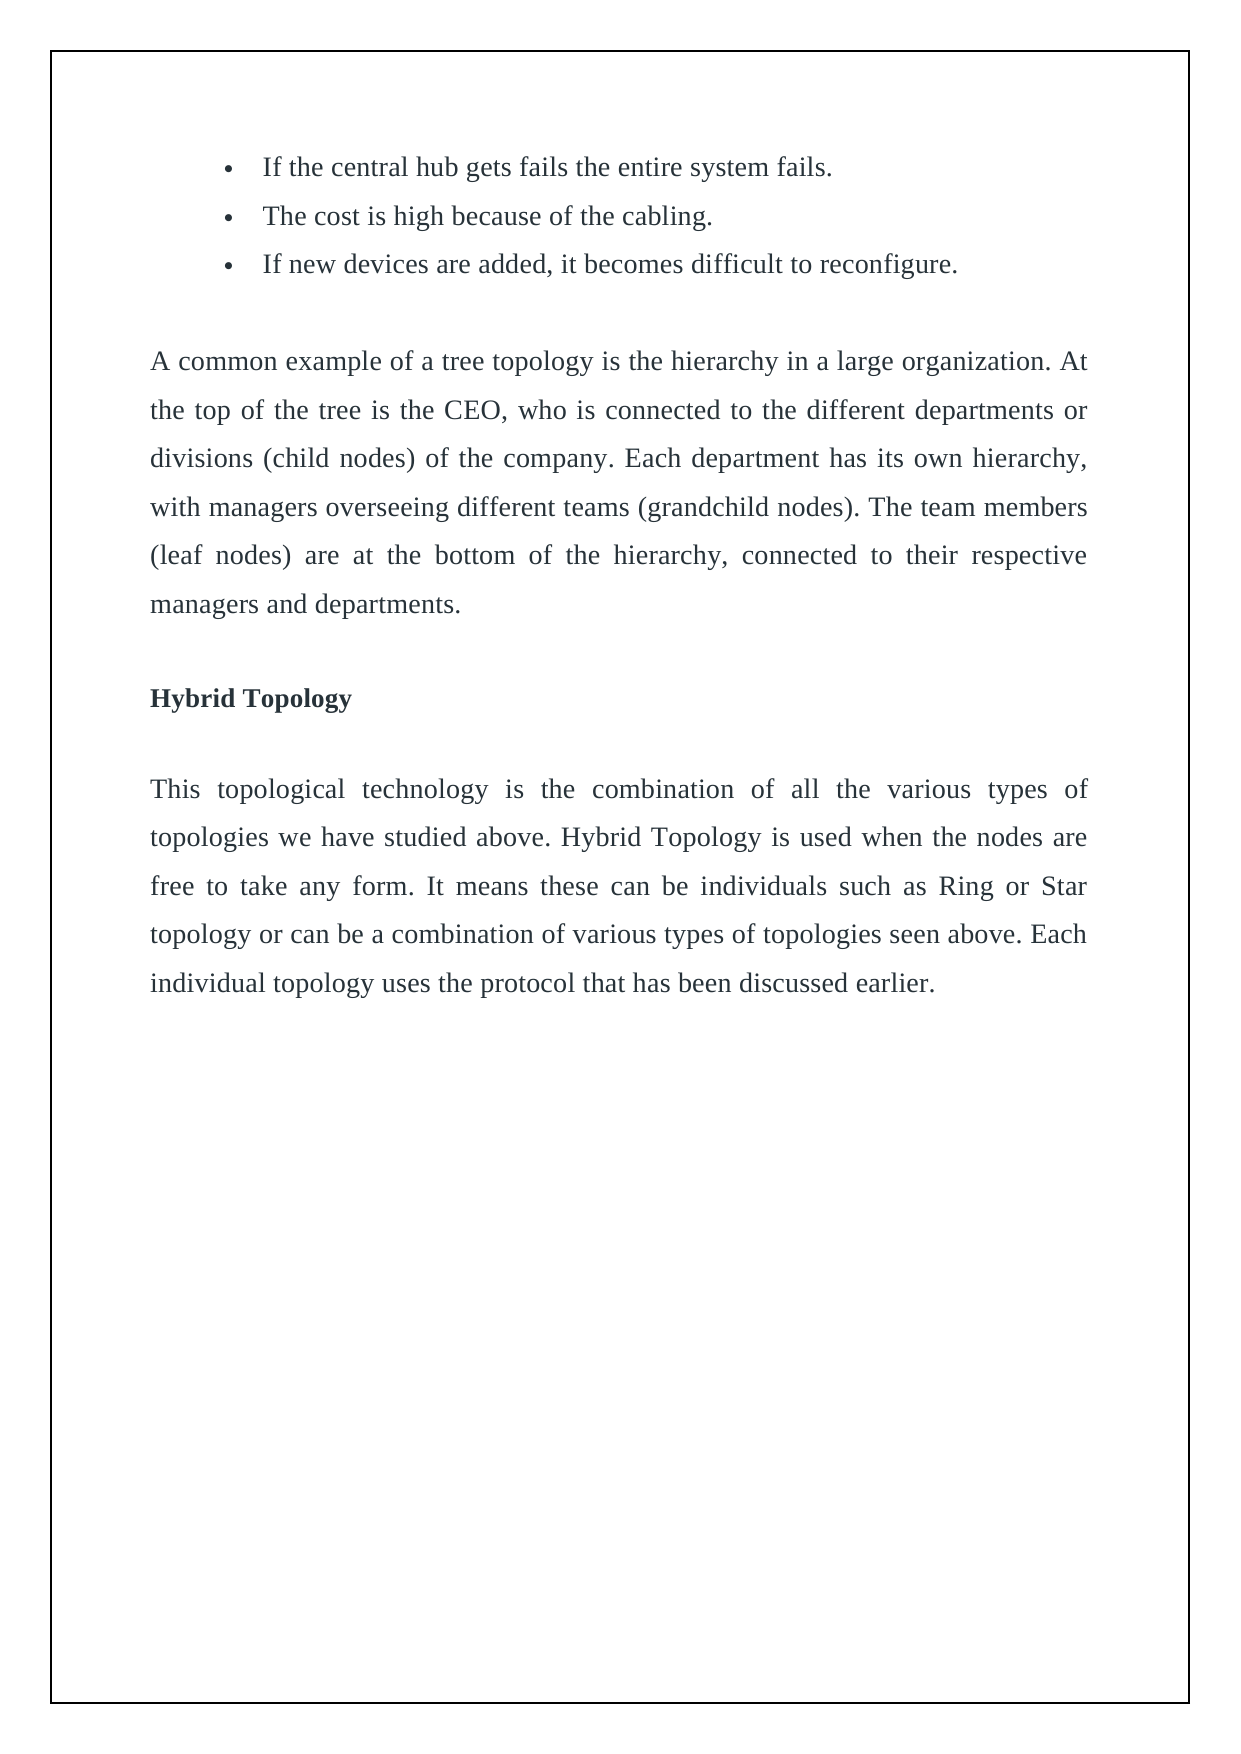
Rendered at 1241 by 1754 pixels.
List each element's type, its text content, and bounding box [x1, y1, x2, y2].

list The cost is high because of the cabling. [225, 198, 1090, 231]
list If the central hub gets fails the entire system fails. [225, 150, 1090, 182]
text This topological technology is the combination of all the various types of topologies we have studied above. Hybrid Topology is used when the nodes are free to take any form. It means these can be individuals such as Ring or Star topology or can be a combination of various types of topologies seen above. Each individual topology uses the protocol that has been discussed earlier. [150, 772, 1090, 998]
list If new devices are added, it becomes difficult to reconfigure. [225, 247, 1090, 279]
text A common example of a tree topology is the hierarchy in a large organization. At the top of the tree is the CEO, who is connected to the different departments or divisions (child nodes) of the company. Each department has its own hierarchy, with managers overseeing different teams (grandchild nodes). The team members (leaf nodes) are at the bottom of the hierarchy, connected to their respective managers and departments. [150, 344, 1090, 619]
subtitle Hybrid Topology [150, 682, 1090, 713]
